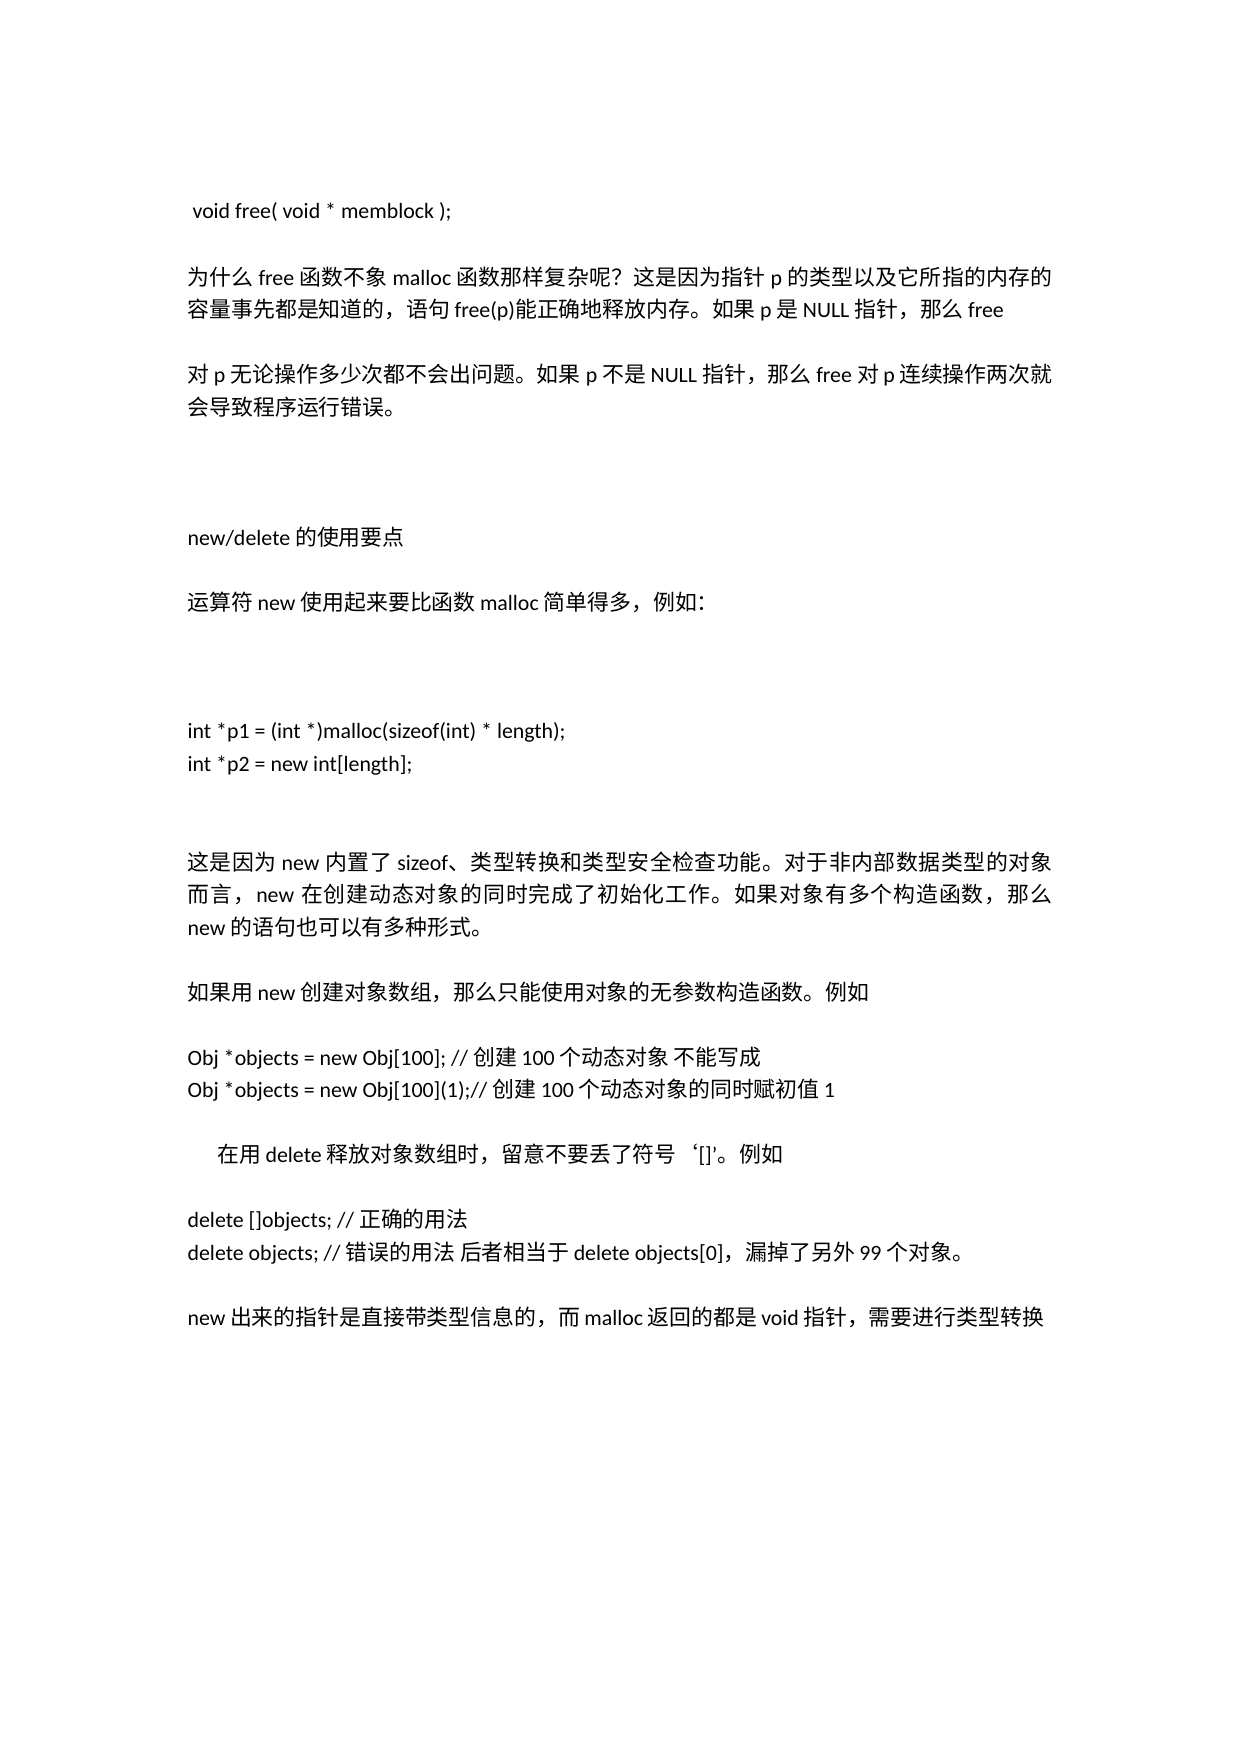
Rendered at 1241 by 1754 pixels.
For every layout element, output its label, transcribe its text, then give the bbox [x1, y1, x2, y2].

text new/delete 的使用要点 [187, 519, 1053, 552]
text 这是因为new 内置了sizeof、类型转换和类型安全检查功能。对于非内部数据类型的对象而言，new 在创建动态对象的同时完成了初始化工作。如果对象有多个构造函数，那么new 的语句也可以有多种形式。 [187, 844, 1053, 942]
text delete objects; // 错误的用法 后者相当于delete objects[0]，漏掉了另外99 个对象。 [187, 1234, 1053, 1267]
text int *p2 = new int[length]; [187, 747, 1053, 779]
text new出来的指针是直接带类型信息的，而malloc返回的都是void指针，需要进行类型转换 [187, 1299, 1053, 1332]
text Obj *objects = new Obj[100]; // 创建100 个动态对象 不能写成 [187, 1039, 1053, 1072]
text delete []objects; // 正确的用法 [187, 1202, 1053, 1234]
text int *p1 = (int *)malloc(sizeof(int) * length); [187, 714, 1053, 747]
text 在用delete 释放对象数组时，留意不要丢了符号‘[]’。例如 [187, 1137, 1053, 1169]
text Obj *objects = new Obj[100](1);// 创建100 个动态对象的同时赋初值1 [187, 1072, 1053, 1104]
text 为什么free 函数不象malloc 函数那样复杂呢？这是因为指针p 的类型以及它所指的内存的容量事先都是知道的，语句free(p)能正确地释放内存。如果p 是NULL 指针，那么free [187, 259, 1053, 324]
text 如果用new 创建对象数组，那么只能使用对象的无参数构造函数。例如 [187, 974, 1053, 1007]
text 对p 无论操作多少次都不会出问题。如果p 不是NULL 指针，那么free 对p连续操作两次就会导致程序运行错误。 [187, 357, 1053, 422]
text void free( void * memblock ); [187, 194, 1053, 227]
text 运算符new 使用起来要比函数malloc 简单得多，例如： [187, 584, 1053, 617]
